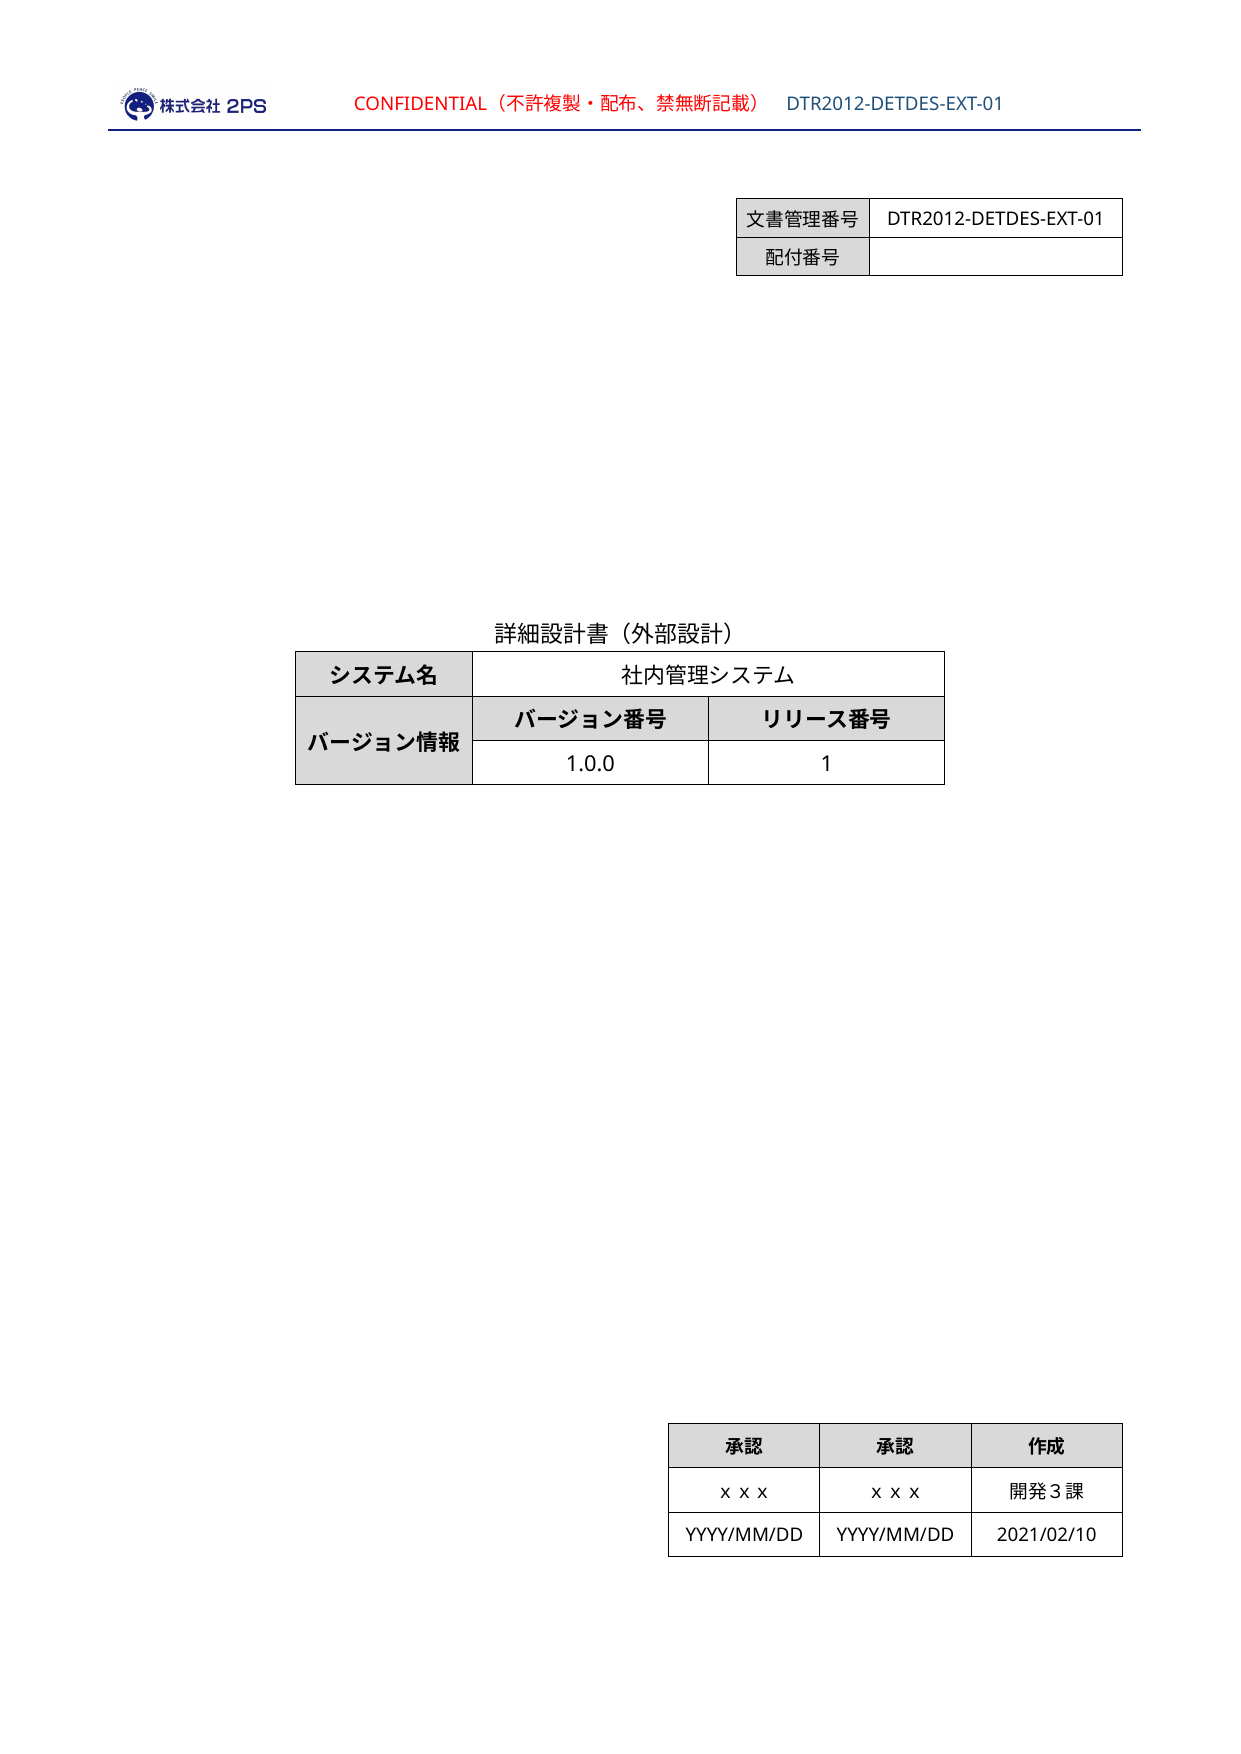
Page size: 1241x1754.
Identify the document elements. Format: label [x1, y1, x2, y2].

picture [116, 78, 273, 129]
